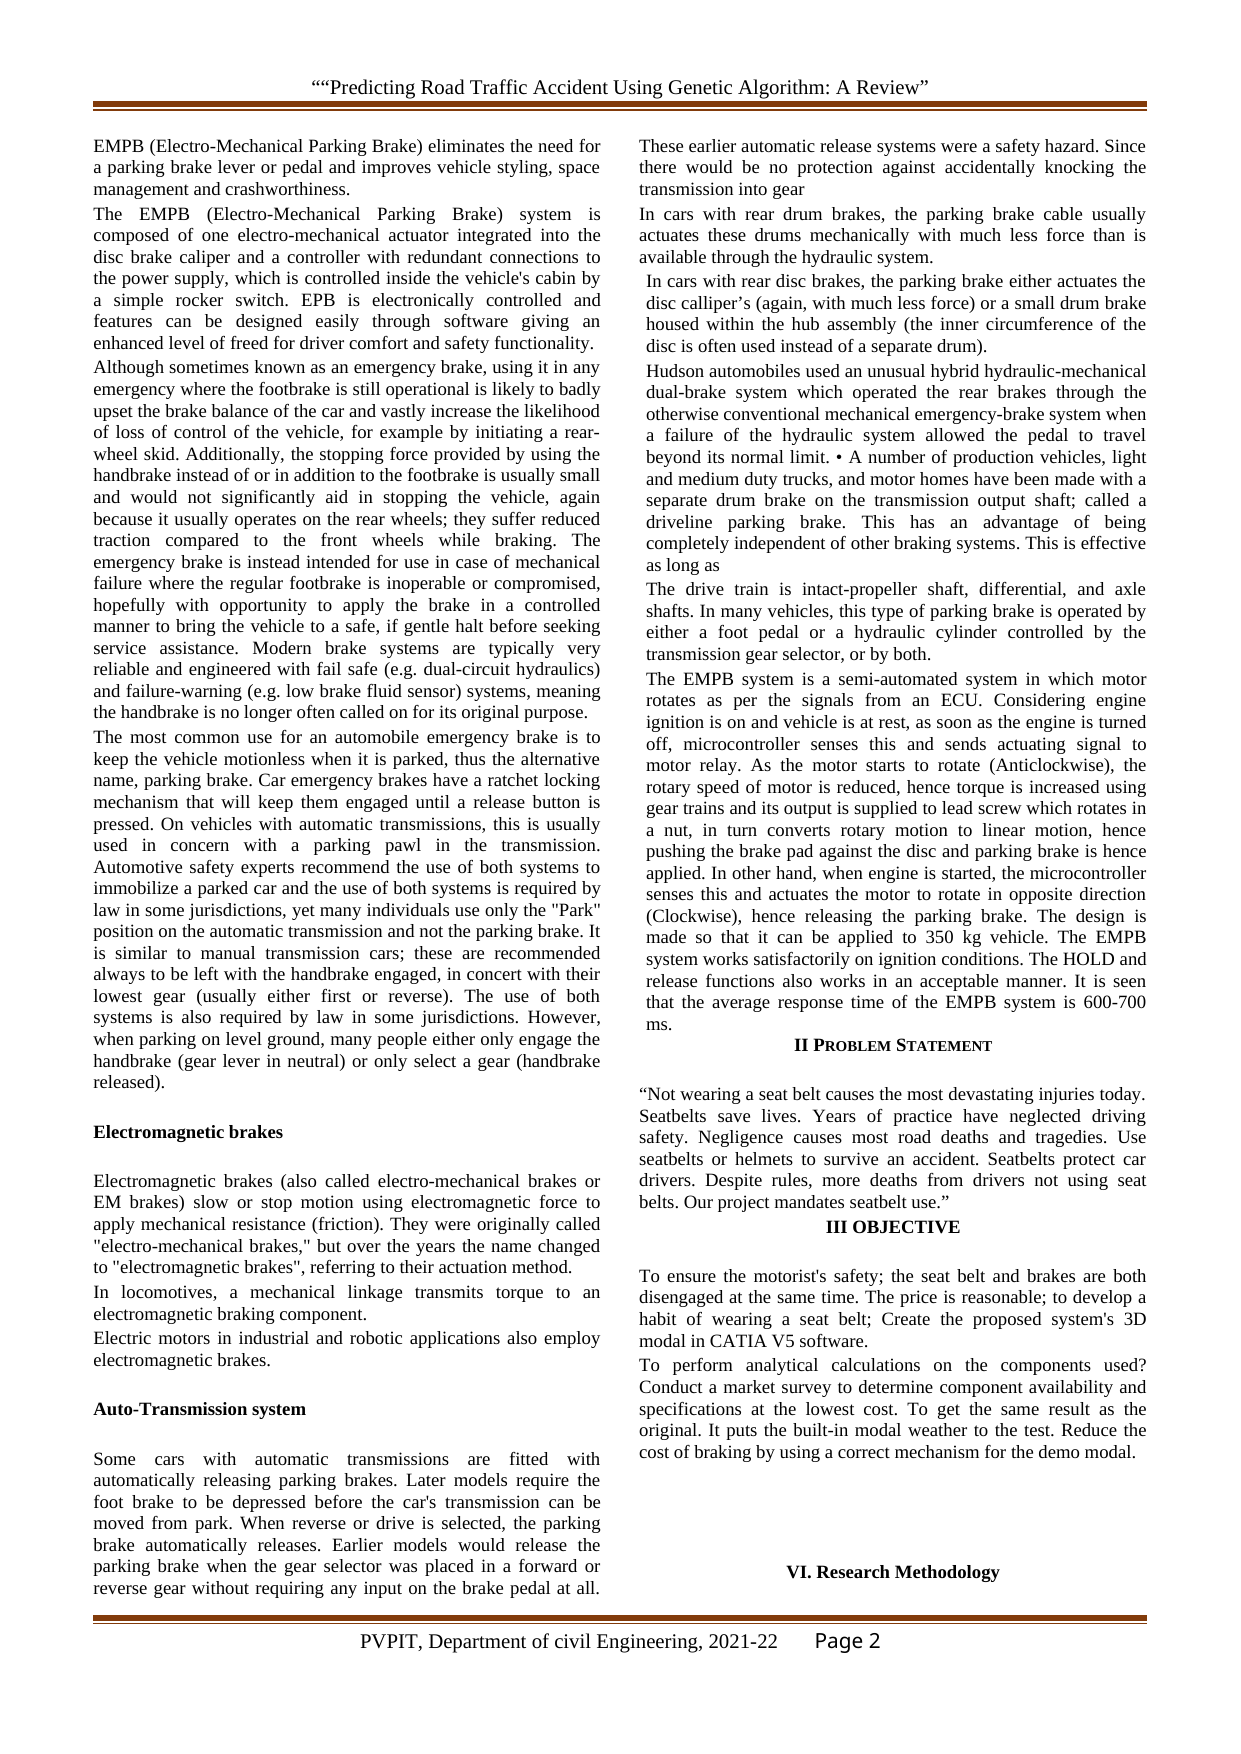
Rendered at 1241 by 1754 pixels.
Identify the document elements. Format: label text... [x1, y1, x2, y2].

text “Not wearing a seat belt causes the most devastating injuries today. Seatbelts save lives. Years of practice have neglected driving safety. Negligence causes most road deaths and tragedies. Use seatbelts or helmets to survive an accident. Seatbelts protect car drivers. Despite rules, more deaths from drivers not using seat belts. Our project mandates seatbelt use.” [639, 1083, 1147, 1212]
text Although sometimes known as an emergency brake, using it in any emergency where the footbrake is still operational is likely to badly upset the brake balance of the car and vastly increase the likelihood of loss of control of the vehicle, for example by initiating a rear-wheel skid. Additionally, the stopping force provided by using the handbrake instead of or in addition to the footbrake is usually small and would not significantly aid in stopping the vehicle, again because it usually operates on the rear wheels; they suffer reduced traction compared to the front wheels while braking. The emergency brake is instead intended for use in case of mechanical failure where the regular footbrake is inoperable or compromised, hopefully with opportunity to apply the brake in a controlled manner to bring the vehicle to a safe, if gentle halt before seeking service assistance. Modern brake systems are typically very reliable and engineered with fail safe (e.g. dual-circuit hydraulics) and failure-warning (e.g. low brake fluid sensor) systems, meaning the handbrake is no longer often called on for its original purpose. [93, 356, 601, 723]
subtitle II Problem Statement [639, 1034, 1147, 1056]
text Electromagnetic brakes (also called electro-mechanical brakes or EM brakes) slow or stop motion using electromagnetic force to apply mechanical resistance (friction). They were originally called "electro-mechanical brakes," but over the years the name changed to "electromagnetic brakes", referring to their actuation method. [93, 1170, 601, 1278]
text Electric motors in industrial and robotic applications also employ electromagnetic brakes. [93, 1327, 601, 1370]
text The EMPB (Electro-Mechanical Parking Brake) system is composed of one electro-mechanical actuator integrated into the disc brake caliper and a controller with redundant connections to the power supply, which is controlled inside the vehicle's cabin by a simple rocker switch. EPB is electronically controlled and features can be designed easily through software giving an enhanced level of freed for driver comfort and safety functionality. [93, 202, 601, 353]
text To perform analytical calculations on the components used? Conduct a market survey to determine component availability and specifications at the lowest cost. To get the same result as the original. It puts the built-in modal weather to the test. Reduce the cost of braking by using a correct mechanism for the demo modal. [639, 1354, 1147, 1462]
text To ensure the motorist's safety; the seat belt and brakes are both disengaged at the same time. The price is reasonable; to develop a habit of wearing a seat belt; Create the proposed system's 3D modal in CATIA V5 software. [639, 1265, 1147, 1351]
text The EMPB system is a semi-automated system in which motor rotates as per the signals from an ECU. Considering engine ignition is on and vehicle is at rest, as soon as the engine is turned off, microcontroller senses this and sends actuating signal to motor relay. As the motor starts to rotate (Anticlockwise), the rotary speed of motor is reduced, hence torque is increased using gear trains and its output is supplied to lead screw which rotates in a nut, in turn converts rotary motion to linear motion, hence pushing the brake pad against the disc and parking brake is hence applied. In other hand, when engine is started, the microcontroller senses this and actuates the motor to rotate in opposite direction (Clockwise), hence releasing the parking brake. The design is made so that it can be applied to 350 kg vehicle. The EMPB system works satisfactorily on ignition conditions. The HOLD and release functions also works in an acceptable manner. It is seen that the average response time of the EMPB system is 600-700 ms. [646, 668, 1147, 1034]
text VI. Research Methodology [639, 1561, 1147, 1582]
text Electromagnetic brakes [93, 1121, 601, 1142]
text In locomotives, a mechanical linkage transmits torque to an electromagnetic braking component. [93, 1281, 601, 1324]
text III OBJECTIVE [639, 1216, 1147, 1237]
text Auto-Transmission system [93, 1398, 601, 1419]
text Some cars with automatic transmissions are fitted with automatically releasing parking brakes. Later models require the foot brake to be depressed before the car's transmission can be moved from park. When reverse or drive is selected, the parking brake automatically releases. Earlier models would release the parking brake when the gear selector was placed in a forward or reverse gear without requiring any input on the brake pedal at all. These earlier automatic release systems were a safety hazard. Since there would be no protection against accidentally knocking the transmission into gear [93, 1447, 601, 1598]
text In cars with rear drum brakes, the parking brake cable usually actuates these drums mechanically with much less force than is available through the hydraulic system. [639, 202, 1147, 267]
text Hudson automobiles used an unusual hybrid hydraulic-mechanical dual-brake system which operated the rear brakes through the otherwise conventional mechanical emergency-brake system when a failure of the hydraulic system allowed the pedal to travel beyond its normal limit. • A number of production vehicles, light and medium duty trucks, and motor homes have been made with a separate drum brake on the transmission output shaft; called a driveline parking brake. This has an advantage of being completely independent of other braking systems. This is effective as long as [646, 359, 1147, 575]
text The most common use for an automobile emergency brake is to keep the vehicle motionless when it is parked, thus the alternative name, parking brake. Car emergency brakes have a ratchet locking mechanism that will keep them engaged until a release button is pressed. On vehicles with automatic transmissions, this is usually used in concern with a parking pawl in the transmission. Automotive safety experts recommend the use of both systems to immobilize a parked car and the use of both systems is required by law in some jurisdictions, yet many individuals use only the "Park" position on the automatic transmission and not the parking brake. It is similar to manual transmission cars; these are recommended always to be left with the handbrake engaged, in concert with their lowest gear (usually either first or reverse). The use of both systems is also required by law in some jurisdictions. However, when parking on level ground, many people either only engage the handbrake (gear lever in neutral) or only select a gear (handbrake released). [93, 726, 601, 1093]
text The drive train is intact-propeller shaft, differential, and axle shafts. In many vehicles, this type of parking brake is operated by either a foot pedal or a hydraulic cylinder controlled by the transmission gear selector, or by both. [646, 578, 1147, 664]
text In cars with rear disc brakes, the parking brake either actuates the disc calliper’s (again, with much less force) or a small drum brake housed within the hub assembly (the inner circumference of the disc is often used instead of a separate drum). [646, 270, 1147, 356]
